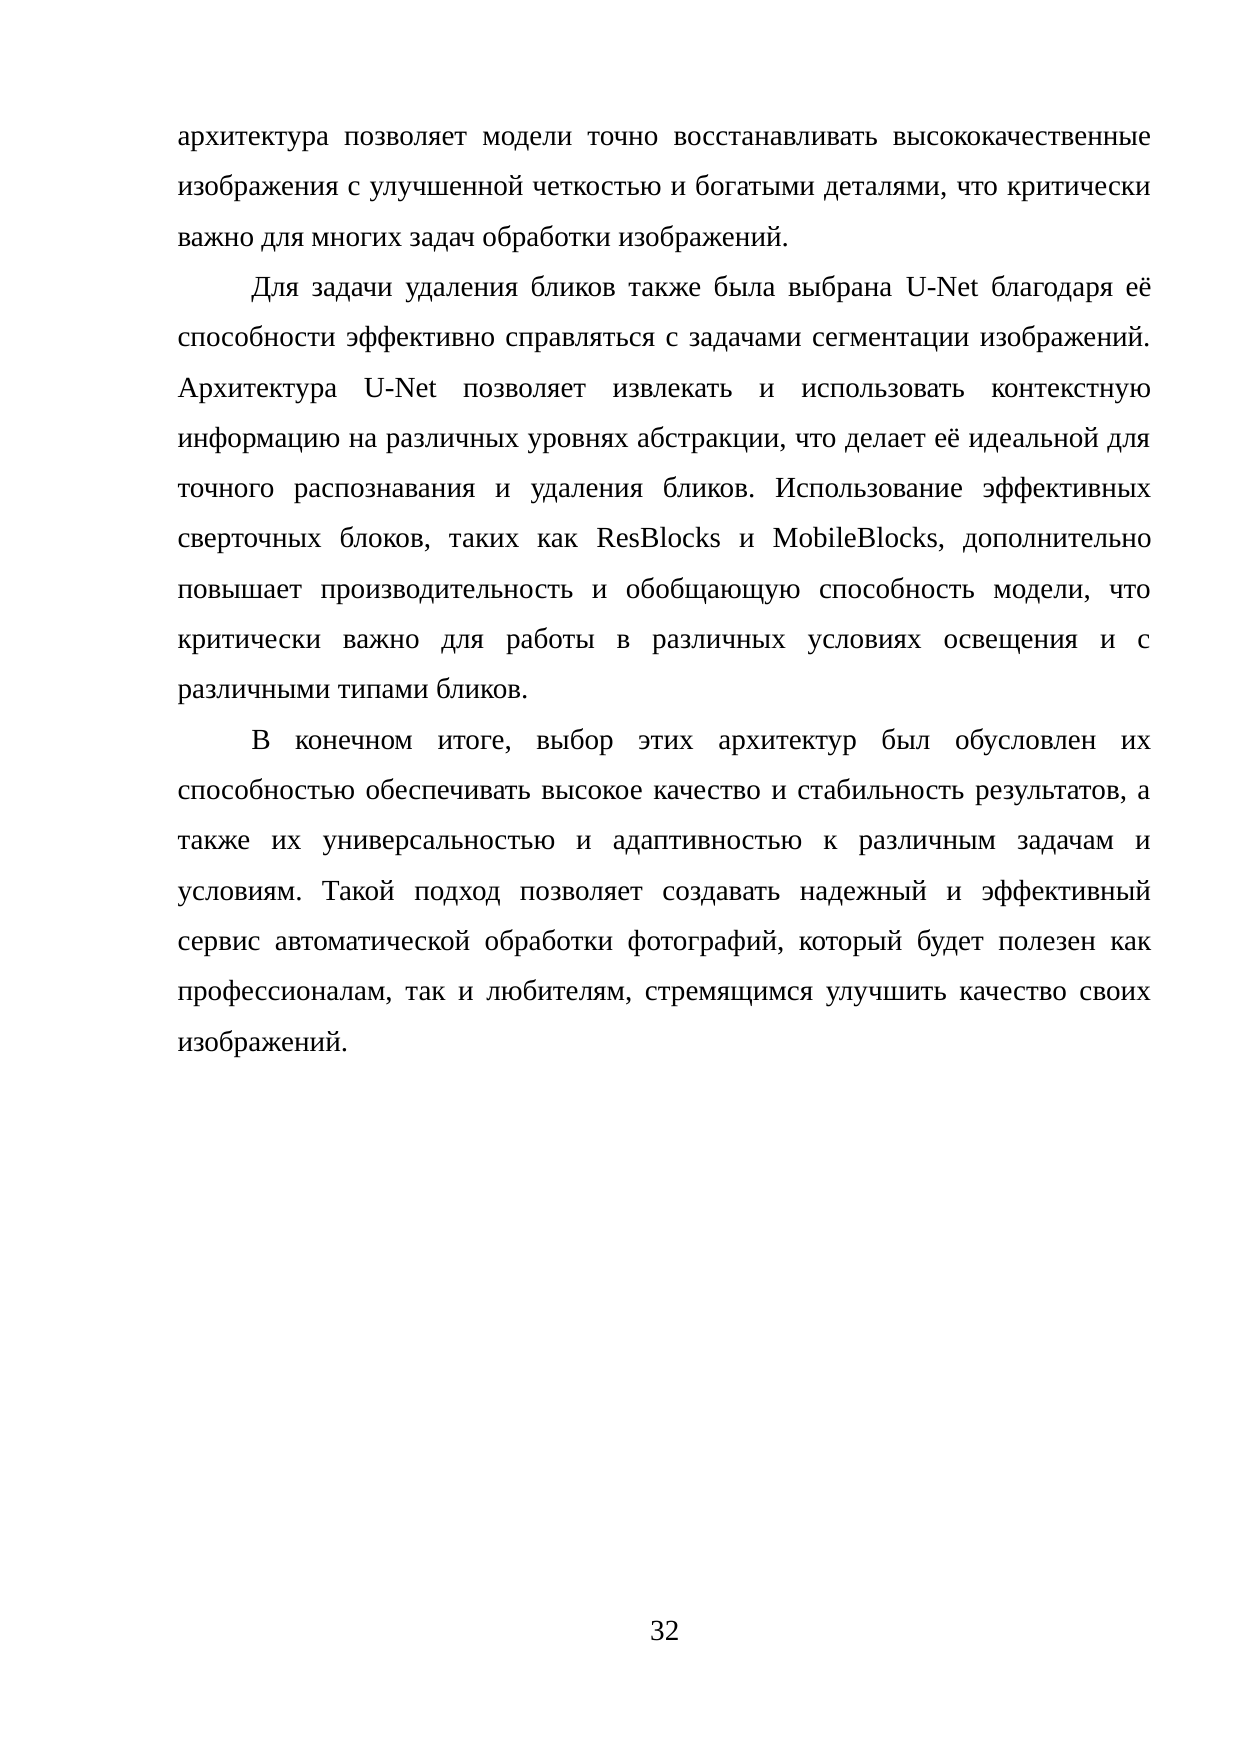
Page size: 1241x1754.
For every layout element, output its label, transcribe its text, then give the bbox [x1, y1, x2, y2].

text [177, 118, 1152, 252]
text Для задачи удаления бликов также была выбрана U-Net благодаря её способности эффективно справляться с задачами сегментации изображений. Архитектура U-Net позволяет извлекать и использовать контекстную информацию на различных уровнях абстракции, что делает её идеальной для точного распознавания и удаления бликов. Использование эффективных сверточных блоков, таких как ResBlocks и MobileBlocks, дополнительно повышает производительность и обобщающую способность модели, что критически важно для работы в различных условиях освещения и с различными типами бликов. [177, 269, 1152, 705]
text В конечном итоге, выбор этих архитектур был обусловлен их способностью обеспечивать высокое качество и стабильность результатов, а также их универсальностью и адаптивностью к различным задачам и условиям. Такой подход позволяет создавать надежный и эффективный сервис автоматической обработки фотографий, который будет полезен как профессионалам, так и любителям, стремящимся улучшить качество своих изображений. [177, 722, 1152, 1057]
